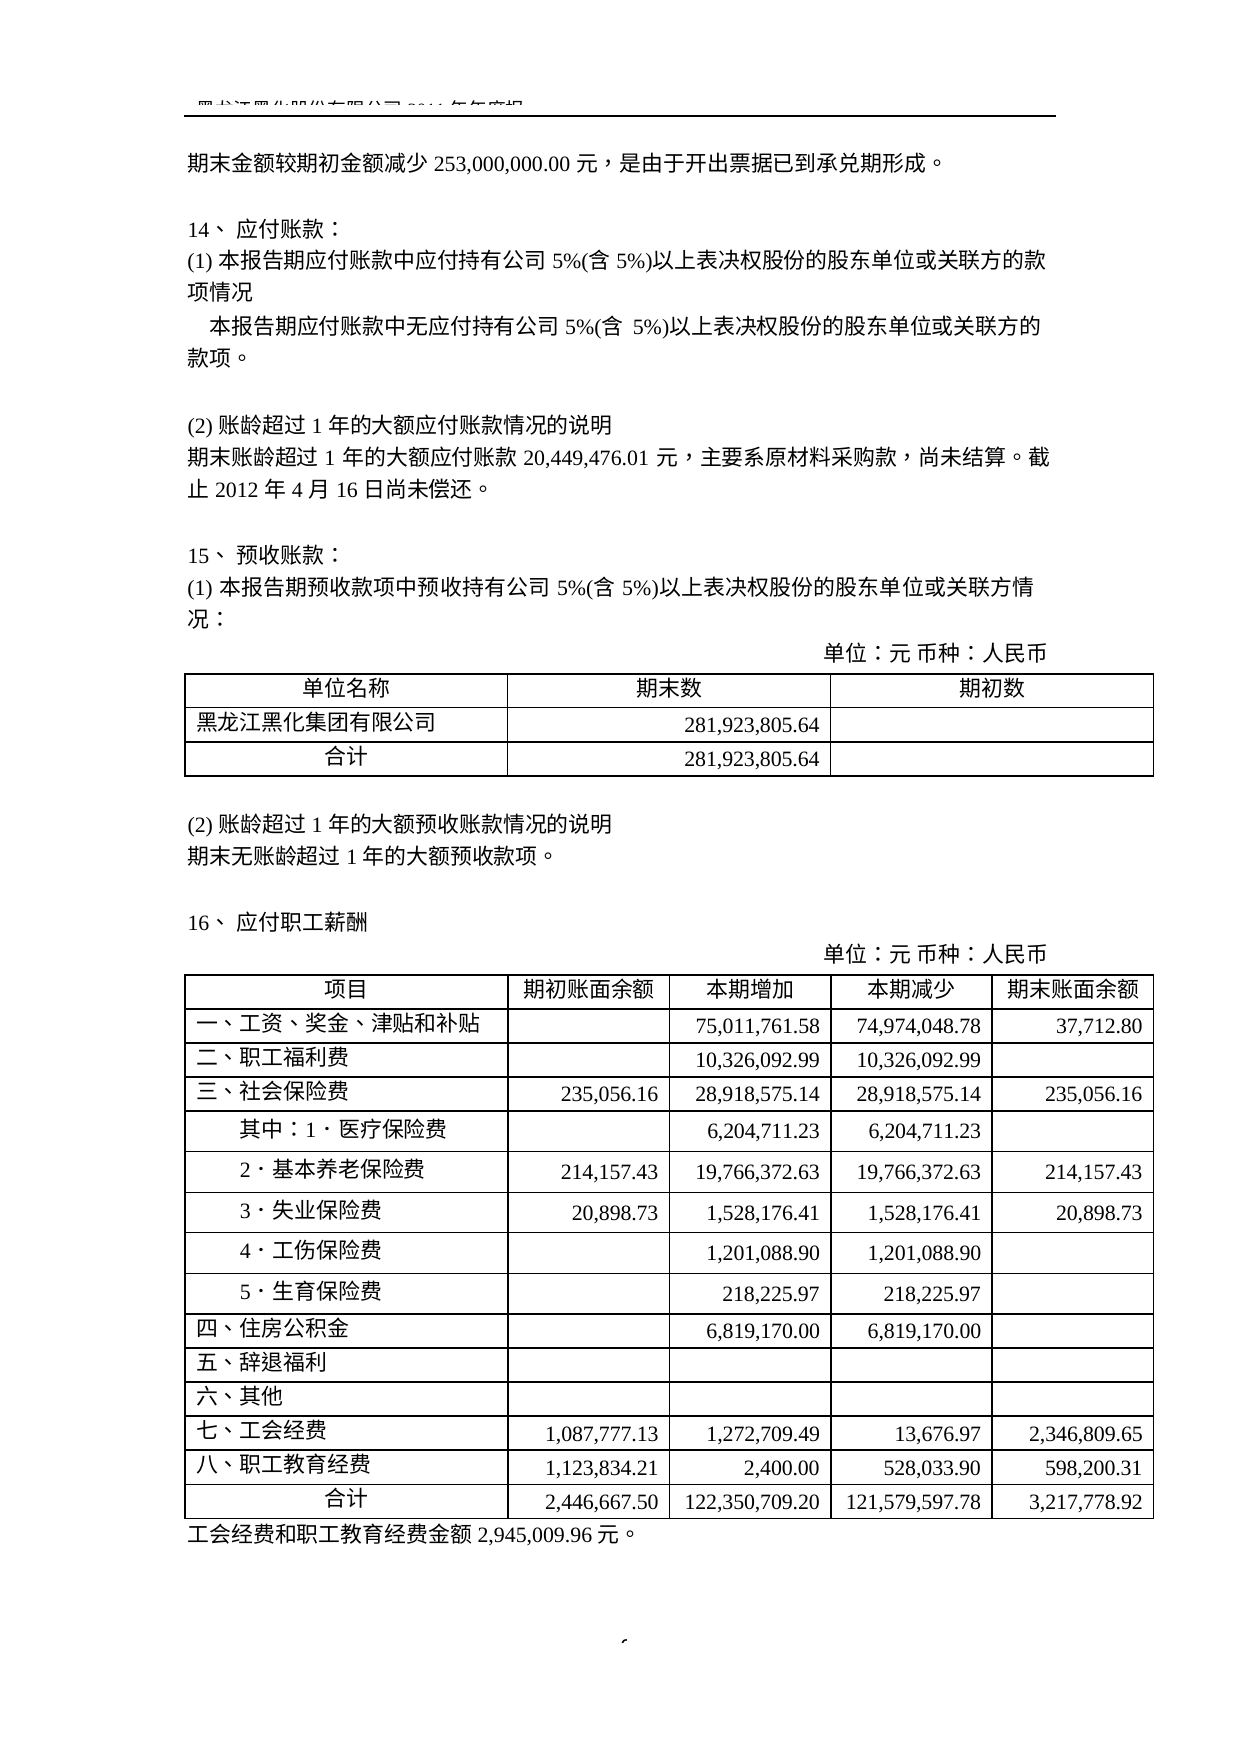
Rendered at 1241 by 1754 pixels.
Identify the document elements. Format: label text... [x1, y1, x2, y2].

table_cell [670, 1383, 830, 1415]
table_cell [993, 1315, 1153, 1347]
text 本报告期应付账款中无应付持有公司 5%(含 5%)以上表决权股份的股东单位或关联方的 款项。 [187, 311, 1054, 372]
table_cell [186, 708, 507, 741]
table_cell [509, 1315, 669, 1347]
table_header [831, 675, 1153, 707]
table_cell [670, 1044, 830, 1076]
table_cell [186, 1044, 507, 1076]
text 14、 应付账款： [187, 213, 1064, 243]
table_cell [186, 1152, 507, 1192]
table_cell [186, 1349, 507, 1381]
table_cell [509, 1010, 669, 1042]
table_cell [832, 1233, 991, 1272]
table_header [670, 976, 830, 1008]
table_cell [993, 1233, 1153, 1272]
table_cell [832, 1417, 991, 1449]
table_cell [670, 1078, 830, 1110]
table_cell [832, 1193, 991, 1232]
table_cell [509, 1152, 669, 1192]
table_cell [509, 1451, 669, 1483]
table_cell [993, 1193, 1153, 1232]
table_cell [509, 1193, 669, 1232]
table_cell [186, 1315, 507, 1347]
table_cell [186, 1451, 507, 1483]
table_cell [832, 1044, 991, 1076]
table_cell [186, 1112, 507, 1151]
text 止 2012 年 4 月 16 日尚未偿还。 [187, 474, 1064, 504]
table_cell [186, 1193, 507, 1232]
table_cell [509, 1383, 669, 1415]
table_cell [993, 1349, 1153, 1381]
text 单位：元 币种：人民币 [823, 638, 1064, 667]
text (1) 本报告期预收款项中预收持有公司 5%(含 5%)以上表决权股份的股东单位或关联方情 况： [187, 572, 1064, 633]
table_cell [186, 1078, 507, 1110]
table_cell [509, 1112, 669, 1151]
text 单位：元 币种：人民币 [823, 938, 1064, 968]
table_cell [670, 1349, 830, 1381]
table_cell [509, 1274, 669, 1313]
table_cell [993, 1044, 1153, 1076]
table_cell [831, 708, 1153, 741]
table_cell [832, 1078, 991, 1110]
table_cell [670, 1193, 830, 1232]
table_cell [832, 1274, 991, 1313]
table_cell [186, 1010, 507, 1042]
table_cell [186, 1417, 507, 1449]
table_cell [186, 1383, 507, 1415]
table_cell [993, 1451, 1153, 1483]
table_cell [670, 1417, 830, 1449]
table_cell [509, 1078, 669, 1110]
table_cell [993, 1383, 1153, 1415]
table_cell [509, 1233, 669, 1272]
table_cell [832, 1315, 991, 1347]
text 15、 预收账款： [187, 540, 1064, 570]
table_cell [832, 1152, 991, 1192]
text 16、 应付职工薪酬 [187, 907, 1064, 936]
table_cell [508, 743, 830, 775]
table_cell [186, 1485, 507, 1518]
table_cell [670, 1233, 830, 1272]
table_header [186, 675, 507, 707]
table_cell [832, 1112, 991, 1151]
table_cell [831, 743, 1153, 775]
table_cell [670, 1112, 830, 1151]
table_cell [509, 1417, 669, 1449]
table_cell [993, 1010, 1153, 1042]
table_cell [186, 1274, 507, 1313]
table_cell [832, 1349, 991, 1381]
text 期末无账龄超过 1 年的大额预收款项。 [187, 841, 1064, 871]
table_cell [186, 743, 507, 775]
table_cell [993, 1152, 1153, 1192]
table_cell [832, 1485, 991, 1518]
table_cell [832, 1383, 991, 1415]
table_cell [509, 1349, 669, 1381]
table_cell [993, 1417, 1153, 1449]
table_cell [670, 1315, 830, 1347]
text 期末金额较期初金额减少 253,000,000.00 元，是由于开出票据已到承兑期形成。 [187, 148, 1064, 177]
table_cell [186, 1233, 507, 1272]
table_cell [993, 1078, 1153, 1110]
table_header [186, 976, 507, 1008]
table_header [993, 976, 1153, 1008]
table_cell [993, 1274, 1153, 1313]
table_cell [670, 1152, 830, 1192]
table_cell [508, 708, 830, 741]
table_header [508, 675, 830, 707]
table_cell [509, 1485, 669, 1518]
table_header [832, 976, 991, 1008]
text (2) 账龄超过 1 年的大额应付账款情况的说明 [187, 410, 1064, 440]
text (1) 本报告期应付账款中应付持有公司 5%(含 5%)以上表决权股份的股东单位或关联方的款 项情况 [187, 246, 1054, 307]
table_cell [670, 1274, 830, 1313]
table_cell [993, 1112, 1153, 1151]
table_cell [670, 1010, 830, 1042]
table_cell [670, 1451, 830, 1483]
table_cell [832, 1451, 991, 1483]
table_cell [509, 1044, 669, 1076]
text 期末账龄超过 1 年的大额应付账款 20,449,476.01 元，主要系原材料采购款，尚未结算。截 [187, 442, 1064, 472]
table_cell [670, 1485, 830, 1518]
text (2) 账龄超过 1 年的大额预收账款情况的说明 [187, 809, 1064, 839]
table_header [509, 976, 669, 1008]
text 工会经费和职工教育经费金额 2,945,009.96 元。 [187, 1519, 1064, 1548]
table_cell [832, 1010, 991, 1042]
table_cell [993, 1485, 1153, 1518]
